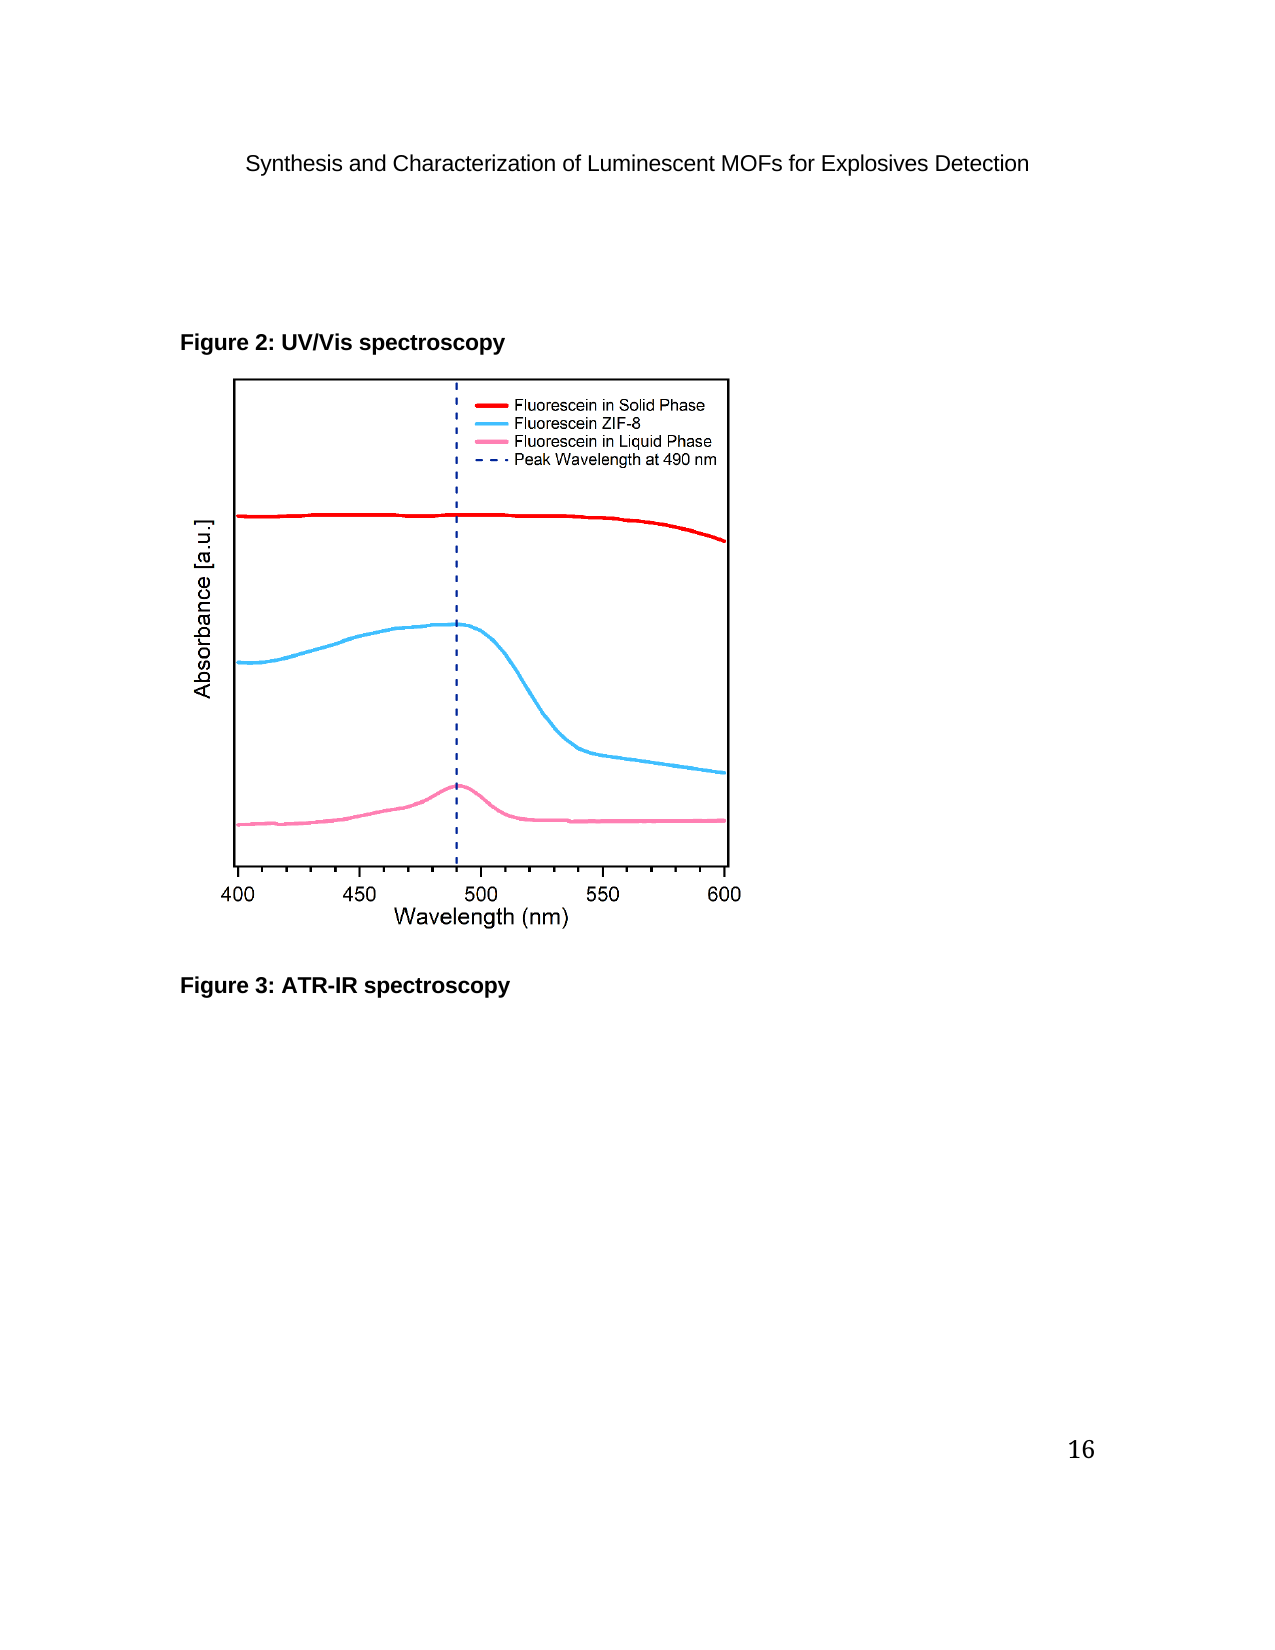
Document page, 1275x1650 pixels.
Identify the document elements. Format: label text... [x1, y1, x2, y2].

picture [180, 368, 772, 929]
text Figure 3: ATR-IR spectroscopy [180, 972, 1095, 999]
text Figure 2: UV/Vis spectroscopy [180, 329, 1095, 355]
